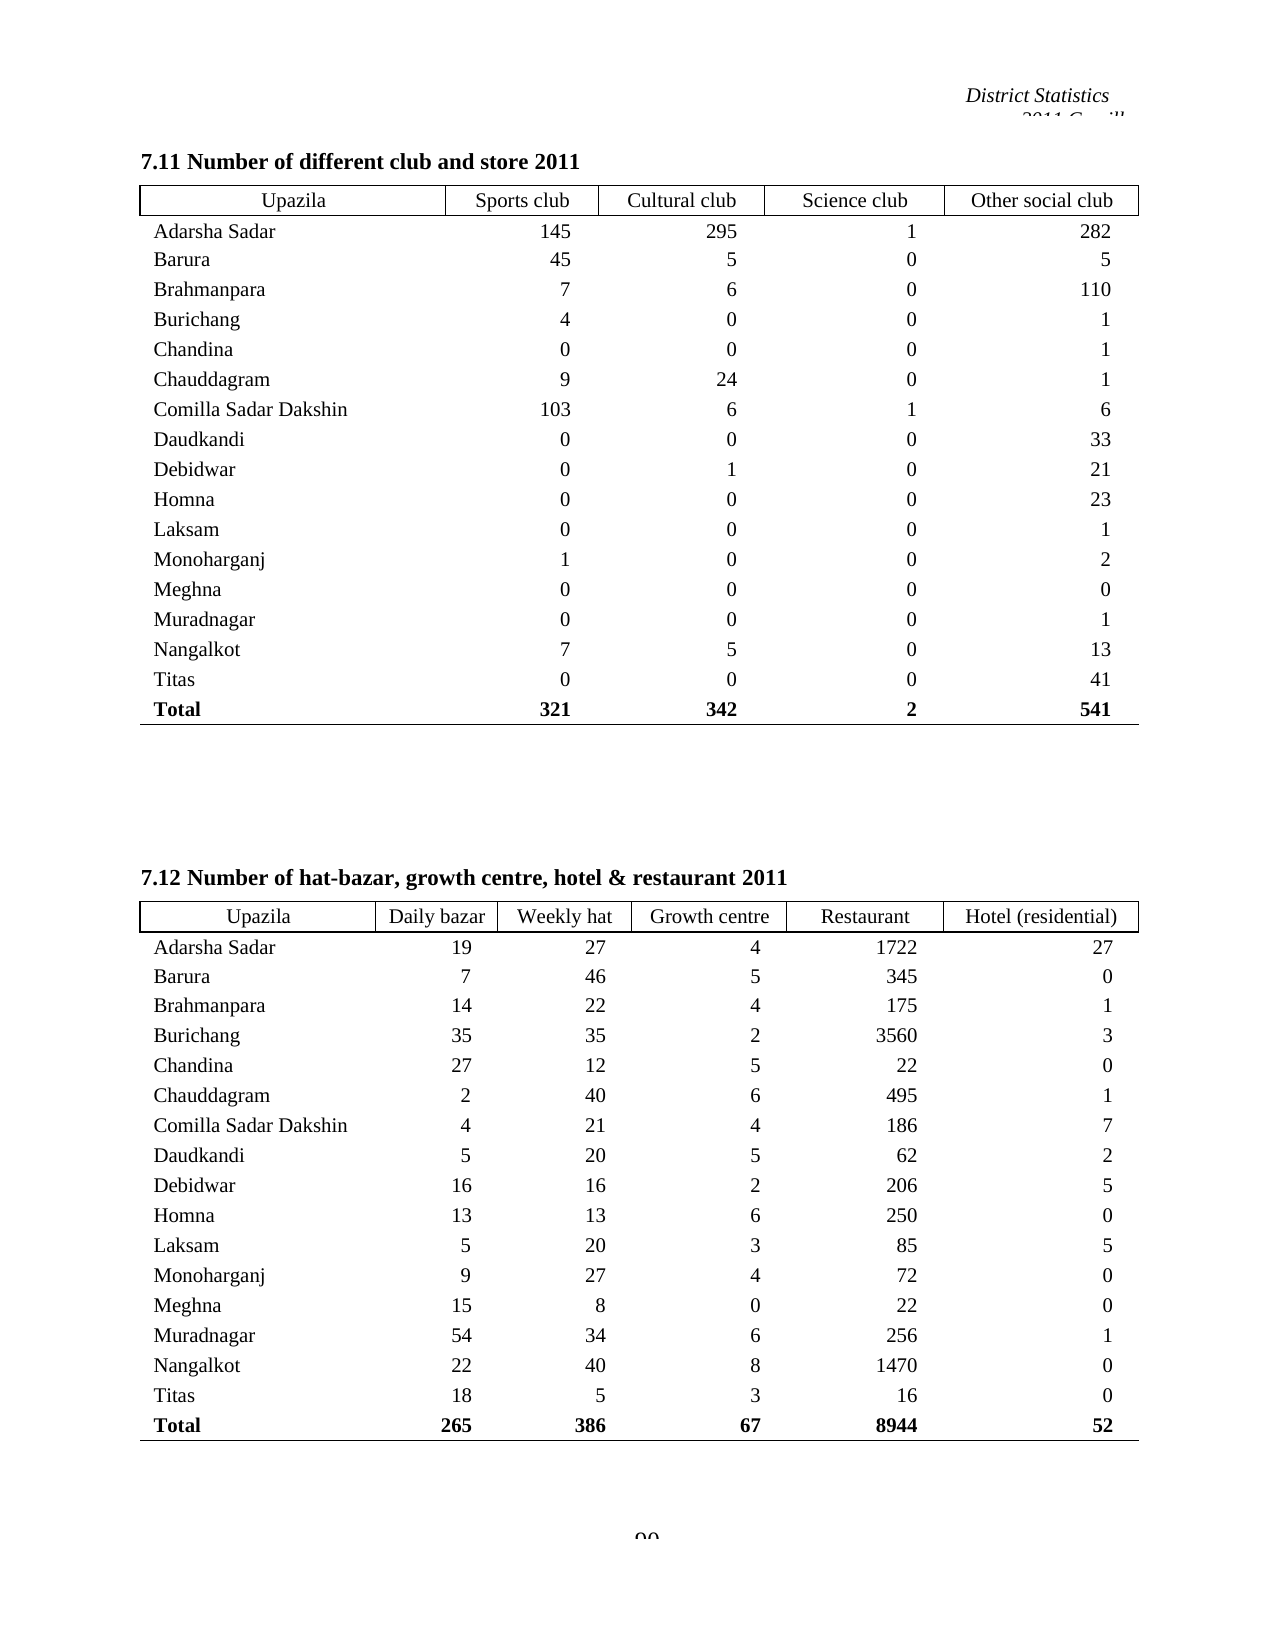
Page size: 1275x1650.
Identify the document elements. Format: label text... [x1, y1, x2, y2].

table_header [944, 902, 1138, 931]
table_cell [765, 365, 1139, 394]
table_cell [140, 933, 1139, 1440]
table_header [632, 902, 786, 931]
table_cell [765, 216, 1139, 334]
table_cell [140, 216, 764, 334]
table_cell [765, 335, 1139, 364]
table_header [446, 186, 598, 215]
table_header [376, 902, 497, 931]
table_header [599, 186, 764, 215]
list Number of different club and store 2011 [141, 148, 1202, 175]
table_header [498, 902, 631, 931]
list Number of hat-bazar, growth centre, hotel & restaurant 2011 [141, 864, 1202, 891]
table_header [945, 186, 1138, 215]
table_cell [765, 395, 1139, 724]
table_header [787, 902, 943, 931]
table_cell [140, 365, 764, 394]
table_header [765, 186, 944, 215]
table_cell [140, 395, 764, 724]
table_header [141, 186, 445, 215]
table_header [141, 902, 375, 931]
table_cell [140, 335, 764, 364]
